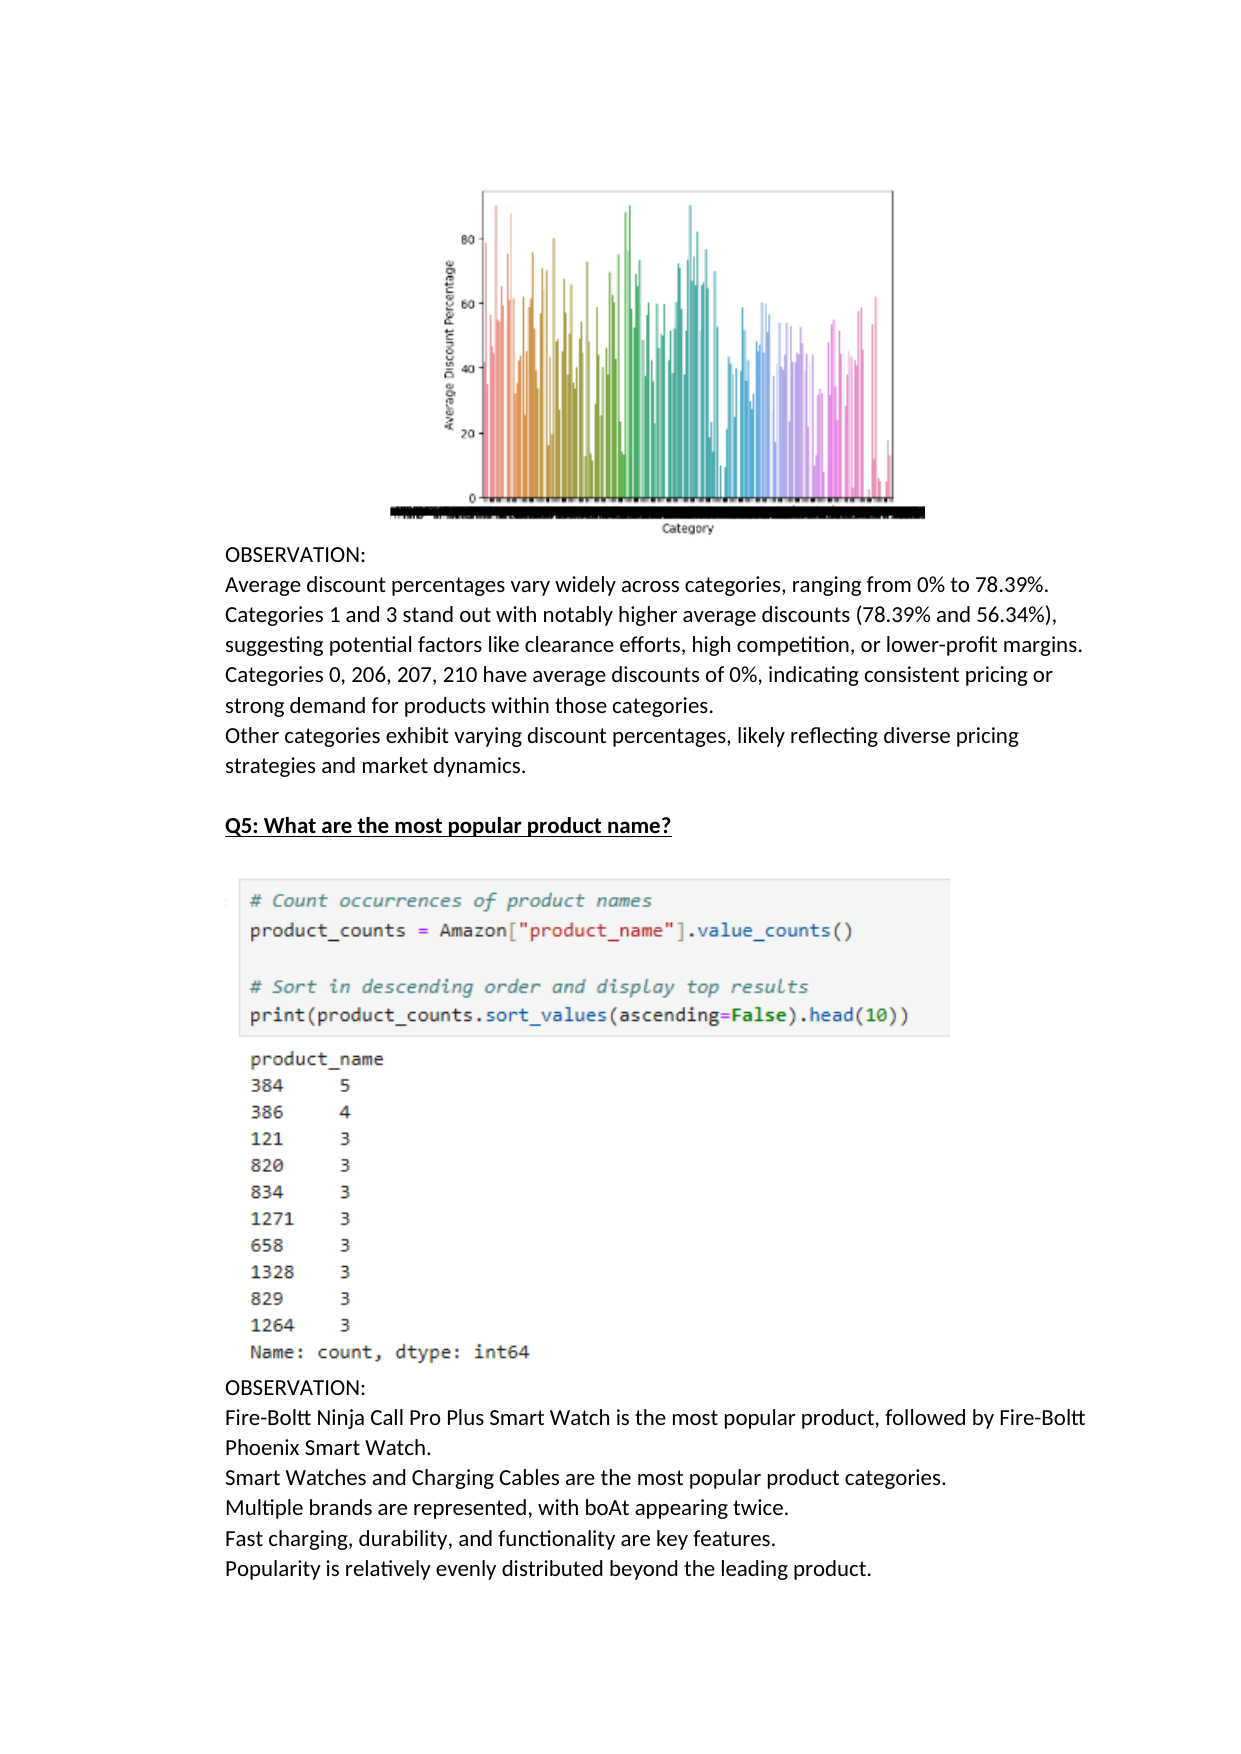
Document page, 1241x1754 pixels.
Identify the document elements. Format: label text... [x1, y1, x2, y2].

list Other categories exhibit varying discount percentages, likely reflecting diverse pricing strategies and market dynamics. [225, 721, 1090, 779]
list OBSERVATION: [225, 540, 1090, 568]
picture [225, 872, 951, 1371]
list Categories 1 and 3 stand out with notably higher average discounts (78.39% and 56.34%), suggesting potential factors like clearance efforts, high competition, or lower-profit margins. [225, 600, 1090, 658]
list Q5: What are the most popular product name? [225, 812, 1090, 840]
list Multiple brands are represented, with boAt appearing twice. [225, 1493, 1090, 1522]
list Categories 0, 206, 207, 210 have average discounts of 0%, indicating consistent pricing or strong demand for products within those categories. [225, 661, 1090, 719]
list OBSERVATION: [225, 1373, 1090, 1401]
list Smart Watches and Charging Cables are the most popular product categories. [225, 1463, 1090, 1491]
list Popularity is relatively evenly distributed beyond the leading product. [225, 1554, 1090, 1582]
list Fast charging, durability, and functionality are key features. [225, 1524, 1090, 1552]
picture [390, 150, 925, 538]
list Average discount percentages vary widely across categories, ranging from 0% to 78.39%. [225, 570, 1090, 598]
list Fire-Boltt Ninja Call Pro Plus Smart Watch is the most popular product, followed by Fire-Boltt Phoenix Smart Watch. [225, 1403, 1090, 1461]
